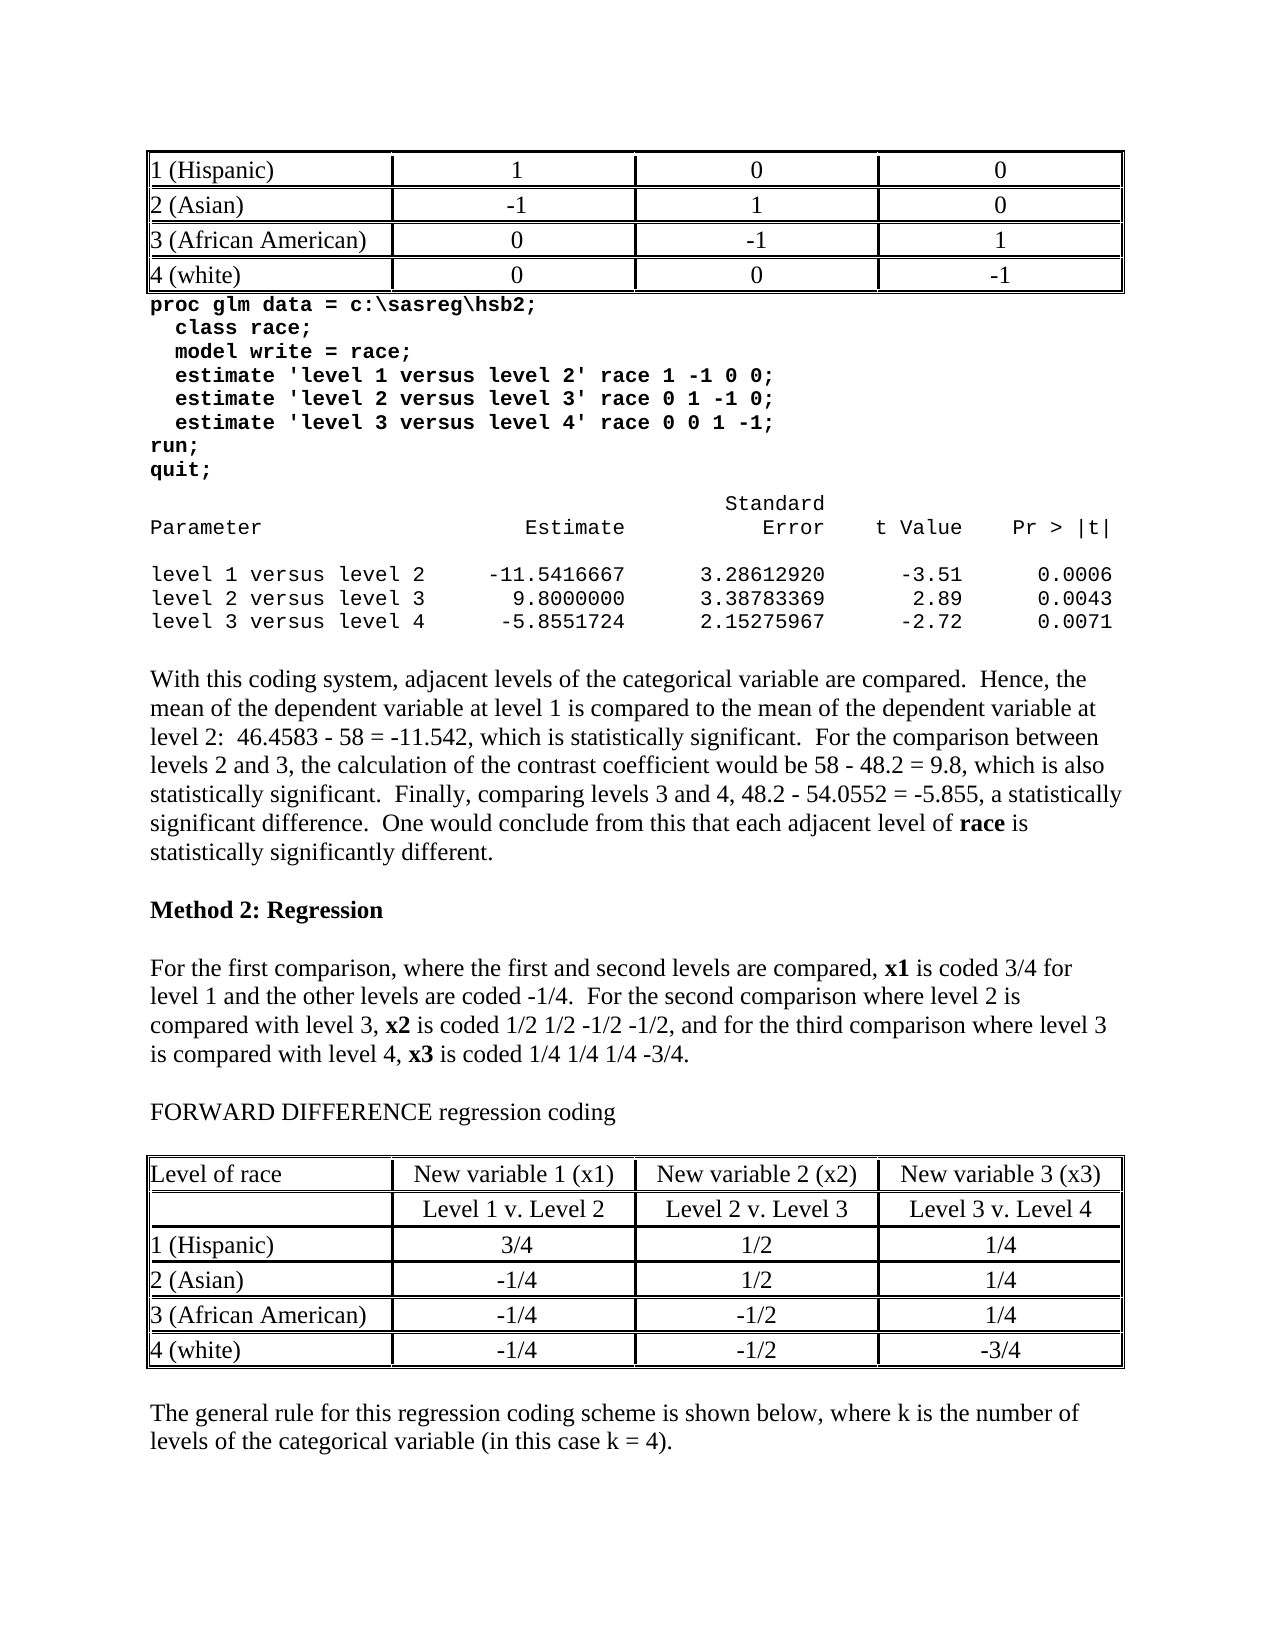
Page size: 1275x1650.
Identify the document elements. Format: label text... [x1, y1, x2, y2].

table_cell 3 (African American) [150, 1295, 391, 1330]
table_header New variable 1 (x1) [392, 1156, 635, 1190]
table_cell -1/4 [394, 1263, 634, 1295]
table_cell -1 [637, 224, 877, 255]
text estimate 'level 3 versus level 4' race 0 0 1 -1; [150, 412, 1125, 436]
table_cell -3/4 [878, 1330, 1122, 1365]
text level 3 versus level 4 -5.8551724 2.15275967 -2.72 0.0071 [150, 611, 1125, 635]
table_cell 3/4 [394, 1228, 634, 1260]
text Parameter Estimate Error t Value Pr > |t| [150, 517, 1125, 541]
table_cell 1/4 [880, 1260, 1121, 1295]
table_cell 1 [880, 220, 1122, 255]
table_cell 1/4 [880, 1295, 1122, 1330]
table_cell 1 (Hispanic) [150, 1225, 391, 1260]
table_cell 1/4 [880, 1225, 1121, 1260]
text level 2 versus level 3 9.8000000 3.38783369 2.89 0.0043 [150, 588, 1125, 611]
text quit; [150, 459, 1125, 483]
table_cell 0 [394, 224, 634, 255]
table_cell 0 [392, 259, 635, 290]
table_cell Level 3 v. Level 4 [878, 1190, 1123, 1225]
text level 1 versus level 2 -11.5416667 3.28612920 -3.51 0.0006 [150, 564, 1125, 588]
text Method 2: Regression [150, 895, 1125, 923]
table_cell 4 (white) [150, 255, 392, 290]
table_header New variable 2 (x2) [635, 1156, 878, 1190]
text model write = race; [150, 341, 1125, 364]
table_cell -1/2 [637, 1299, 877, 1330]
text Standard [150, 493, 1125, 517]
table_cell 0 [878, 153, 1121, 185]
text FORWARD DIFFERENCE regression coding [150, 1097, 1125, 1126]
text For the first comparison, where the first and second levels are compared, x1 is coded 3/4 for level 1 and the other levels are coded -1/4. For the second comparison where level 2 is compared with level 3, x2 is coded 1/2 1/2 -1/2 -1/2, and for the third comparison where level 3 is compared with level 4, x3 is coded 1/4 1/4 1/4 -3/4. [150, 953, 1125, 1068]
table_cell -1/2 [635, 1334, 878, 1365]
table_cell 0 [880, 185, 1122, 220]
table_cell -1 [878, 255, 1122, 290]
table_cell 1 [392, 152, 635, 185]
text proc glm data = c:\sasreg\hsb2; [150, 294, 1125, 317]
text run; [150, 436, 1125, 459]
table_cell 0 [635, 259, 878, 290]
text The general rule for this regression coding scheme is shown below, where k is the number of levels of the categorical variable (in this case k = 4). [150, 1398, 1125, 1455]
table_cell [148, 1190, 392, 1225]
table_cell 3 (African American) [150, 220, 391, 255]
table_cell 1 (Hispanic) [150, 152, 392, 185]
table_cell -1 [394, 189, 634, 220]
table_header Level of race [148, 1156, 392, 1190]
table_cell 2 (Asian) [150, 1260, 391, 1295]
table_cell -1/4 [394, 1299, 634, 1330]
text With this coding system, adjacent levels of the categorical variable are compared. Hence, the mean of the dependent variable at level 1 is compared to the mean of the dependent variable at level 2: 46.4583 - 58 = -11.542, which is statistically significant. For the comparison between levels 2 and 3, the calculation of the contrast coefficient would be 58 - 48.2 = 9.8, which is also statistically significant. Finally, comparing levels 3 and 4, 48.2 - 54.0552 = -5.855, a statistically significant difference. One would conclude from this that each adjacent level of race is statistically significantly different. [150, 664, 1125, 866]
table_cell 1/2 [637, 1228, 877, 1260]
table_cell 0 [635, 152, 878, 185]
table_cell 1 [637, 189, 877, 220]
table_cell 1/2 [637, 1263, 877, 1295]
table_cell Level 2 v. Level 3 [637, 1193, 877, 1225]
table_cell -1/4 [392, 1334, 635, 1365]
table_cell 4 (white) [150, 1330, 392, 1365]
table_cell Level 1 v. Level 2 [394, 1193, 634, 1225]
text estimate 'level 1 versus level 2' race 1 -1 0 0; [150, 364, 1125, 388]
table_cell 2 (Asian) [150, 185, 391, 220]
text class race; [150, 317, 1125, 341]
text estimate 'level 2 versus level 3' race 0 1 -1 0; [150, 388, 1125, 412]
table_header New variable 3 (x3) [878, 1158, 1121, 1190]
